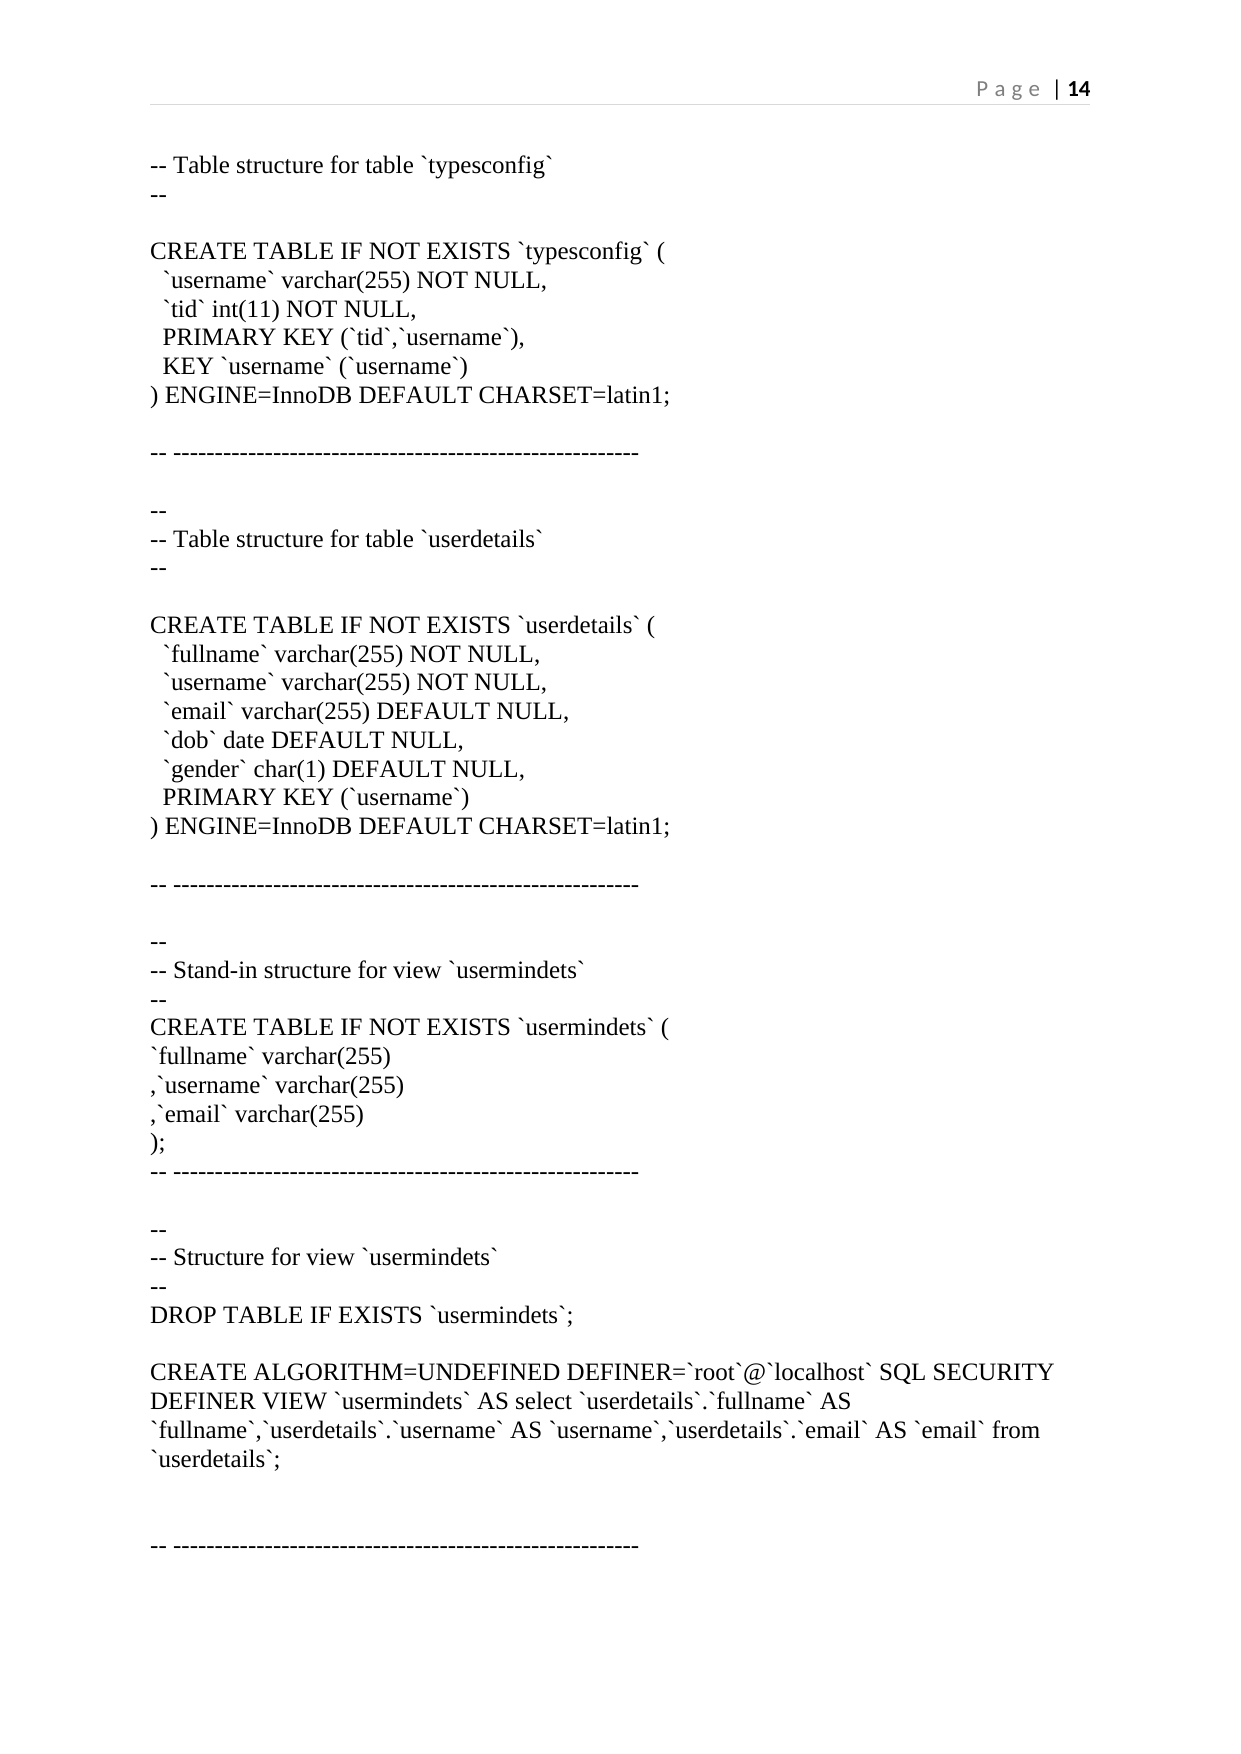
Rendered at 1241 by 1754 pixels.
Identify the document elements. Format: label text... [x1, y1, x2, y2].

text ) ENGINE=InnoDB DEFAULT CHARSET=latin1; [150, 811, 1090, 840]
text PRIMARY KEY (`username`) [150, 782, 1090, 811]
text KEY `username` (`username`) [150, 351, 1090, 380]
text -- -------------------------------------------------------- [150, 437, 1090, 466]
text -- Table structure for table `typesconfig` [150, 150, 1090, 179]
text -- -------------------------------------------------------- [150, 1156, 1090, 1185]
text -- -------------------------------------------------------- [150, 869, 1090, 897]
text -- [150, 495, 1090, 524]
text `tid` int(11) NOT NULL, [150, 294, 1090, 322]
text PRIMARY KEY (`tid`,`username`), [150, 322, 1090, 351]
text ,`username` varchar(255) [150, 1070, 1090, 1099]
text -- [150, 179, 1090, 207]
text -- Table structure for table `userdetails` [150, 524, 1090, 552]
text ); [150, 1127, 1090, 1156]
text ,`email` varchar(255) [150, 1099, 1090, 1127]
text -- [150, 1214, 1090, 1242]
text CREATE TABLE IF NOT EXISTS `typesconfig` ( [150, 236, 1090, 265]
text DROP TABLE IF EXISTS `usermindets`; [150, 1300, 1090, 1329]
text -- Stand-in structure for view `usermindets` [150, 955, 1090, 984]
text -- Structure for view `usermindets` [150, 1242, 1090, 1271]
text CREATE TABLE IF NOT EXISTS `userdetails` ( [150, 610, 1090, 639]
text -- [150, 984, 1090, 1012]
text `fullname` varchar(255) NOT NULL, [150, 639, 1090, 667]
text `gender` char(1) DEFAULT NULL, [150, 754, 1090, 782]
text ) ENGINE=InnoDB DEFAULT CHARSET=latin1; [150, 380, 1090, 409]
text `username` varchar(255) NOT NULL, [150, 265, 1090, 294]
text -- [150, 926, 1090, 955]
text `username` varchar(255) NOT NULL, [150, 667, 1090, 696]
text -- -------------------------------------------------------- [150, 1530, 1090, 1559]
text -- [150, 552, 1090, 581]
text `dob` date DEFAULT NULL, [150, 725, 1090, 754]
text -- [150, 1271, 1090, 1300]
text CREATE ALGORITHM=UNDEFINED DEFINER=`root`@`localhost` SQL SECURITY DEFINER VIEW `usermindets` AS select `userdetails`.`fullname` AS `fullname`,`userdetails`.`username` AS `username`,`userdetails`.`email` AS `email` from `userdetails`; [150, 1357, 1090, 1472]
text `email` varchar(255) DEFAULT NULL, [150, 696, 1090, 725]
text CREATE TABLE IF NOT EXISTS `usermindets` ( [150, 1012, 1090, 1041]
text `fullname` varchar(255) [150, 1041, 1090, 1070]
